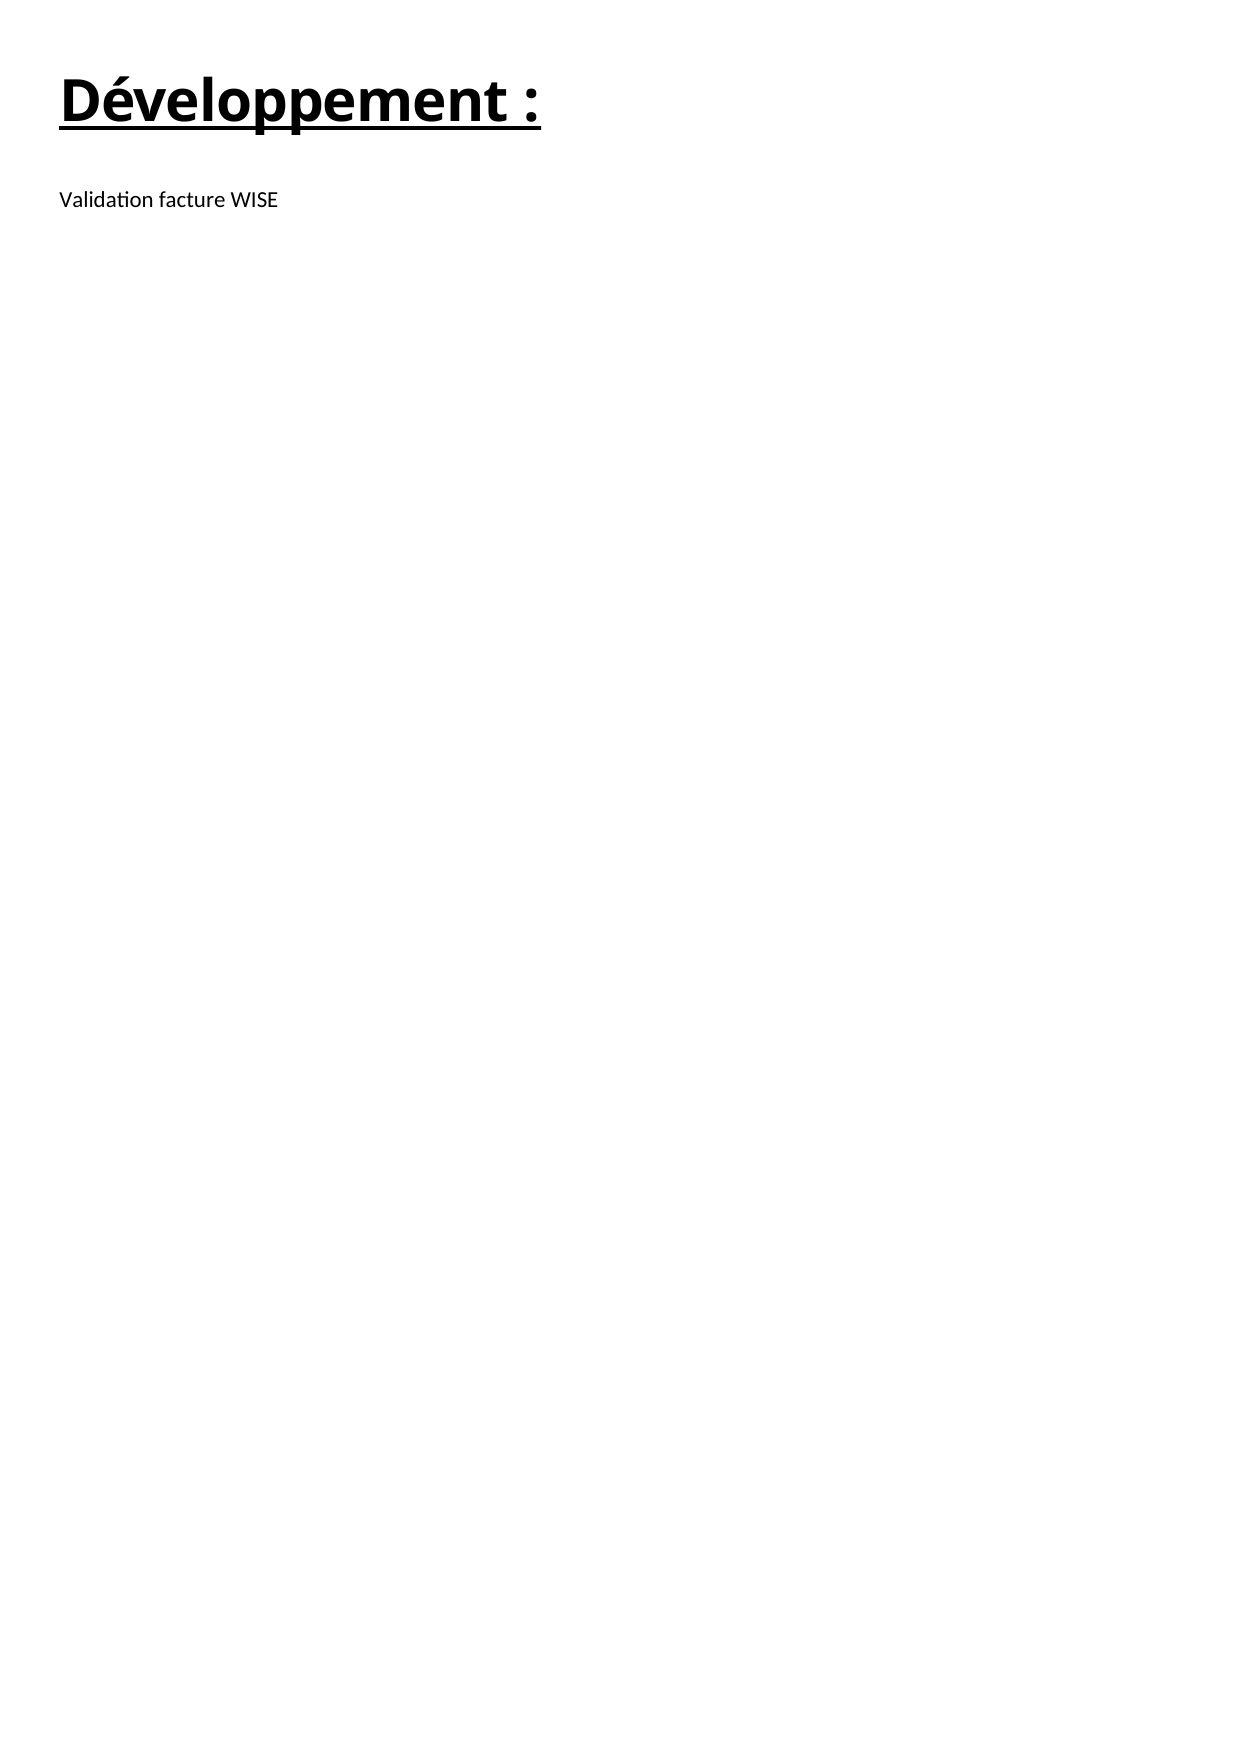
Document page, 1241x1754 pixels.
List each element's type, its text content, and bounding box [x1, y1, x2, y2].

title Développement : [59, 59, 1122, 138]
text Validation facture WISE [59, 185, 1122, 213]
